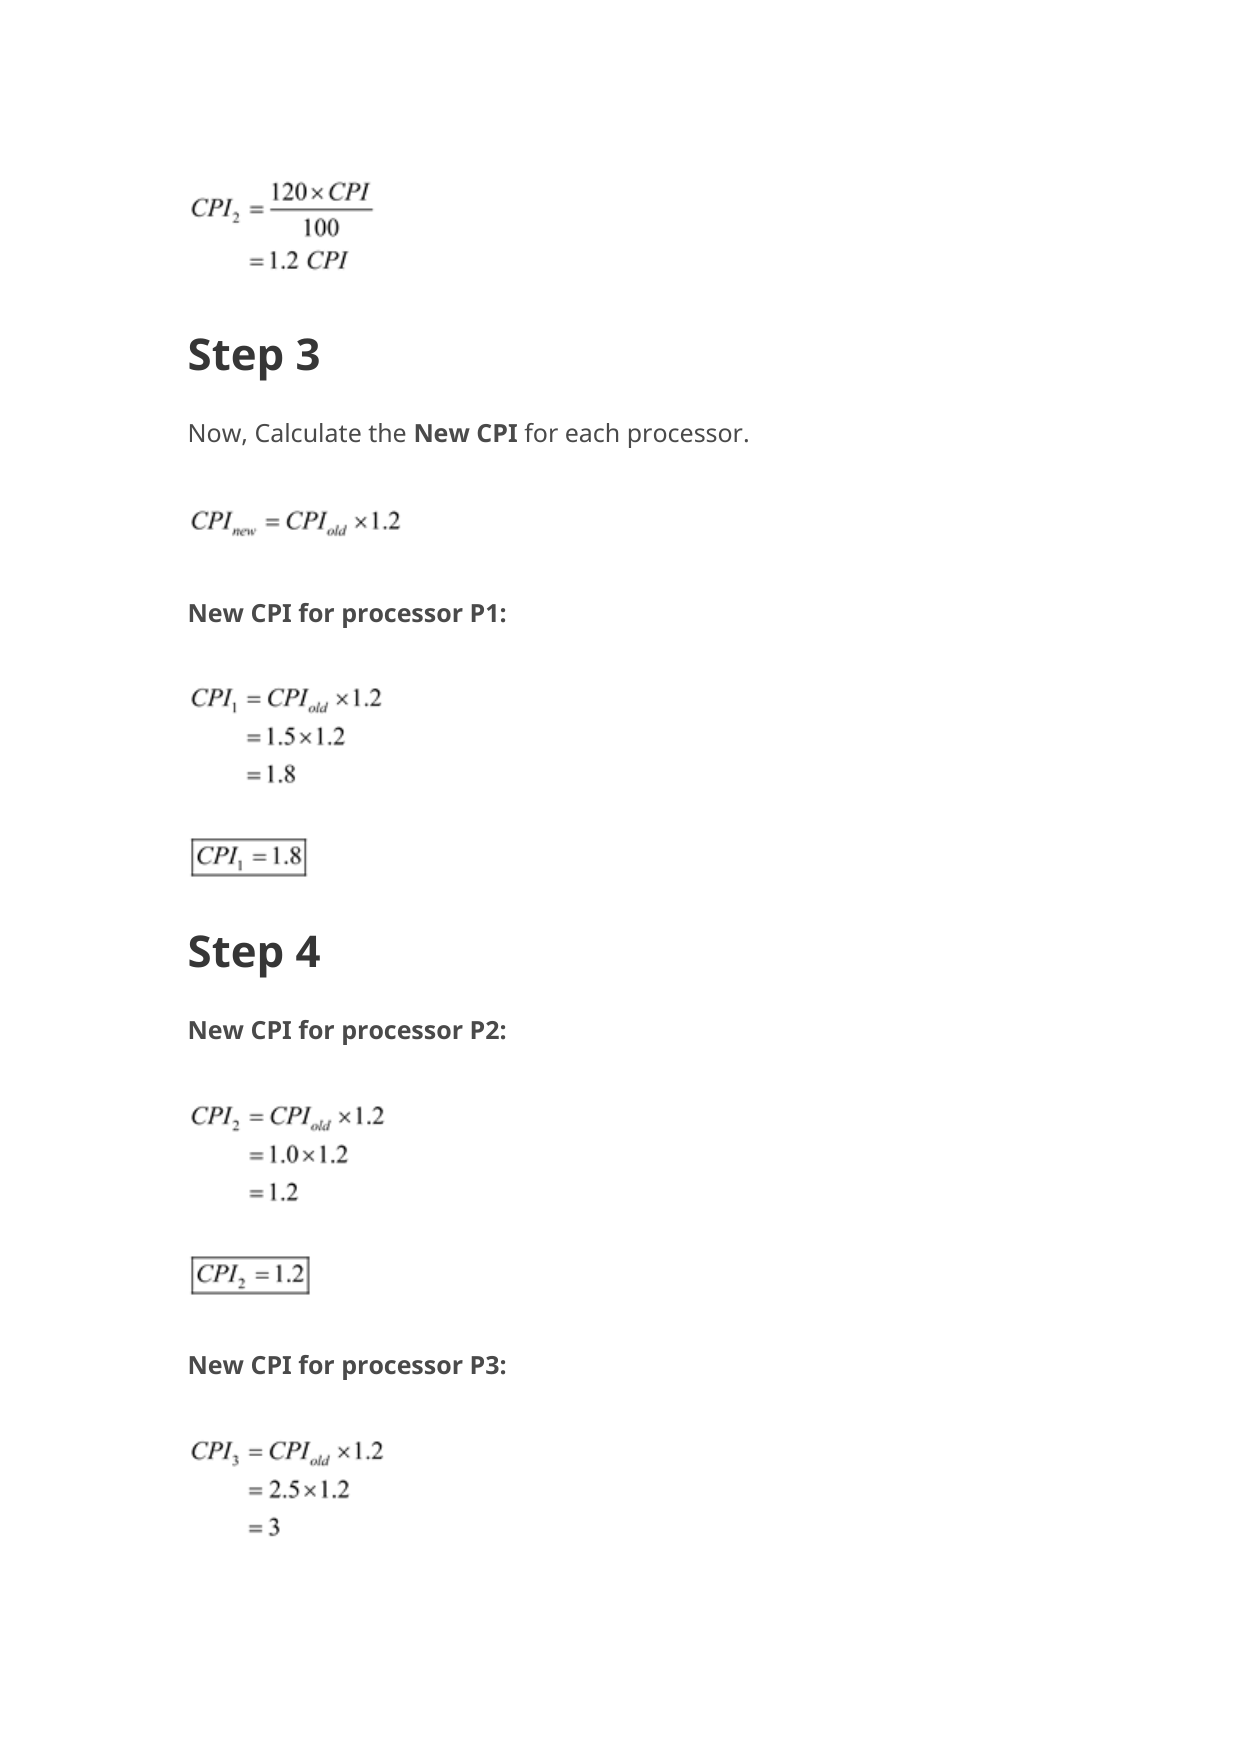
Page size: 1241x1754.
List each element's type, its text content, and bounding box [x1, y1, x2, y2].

picture [187, 1434, 388, 1541]
text Step 3 [187, 321, 1053, 386]
picture [187, 174, 375, 280]
picture [187, 1252, 313, 1298]
text New CPI for processor P3: [187, 1333, 1053, 1398]
picture [187, 503, 405, 541]
text New CPI for processor P1: [187, 580, 1053, 645]
text New CPI for processor P2: [187, 998, 1053, 1063]
text Step 4 [187, 918, 1053, 983]
picture [187, 834, 311, 880]
picture [187, 681, 386, 788]
text Now, Calculate the New CPI for each processor. [187, 400, 1053, 465]
picture [187, 1099, 388, 1206]
